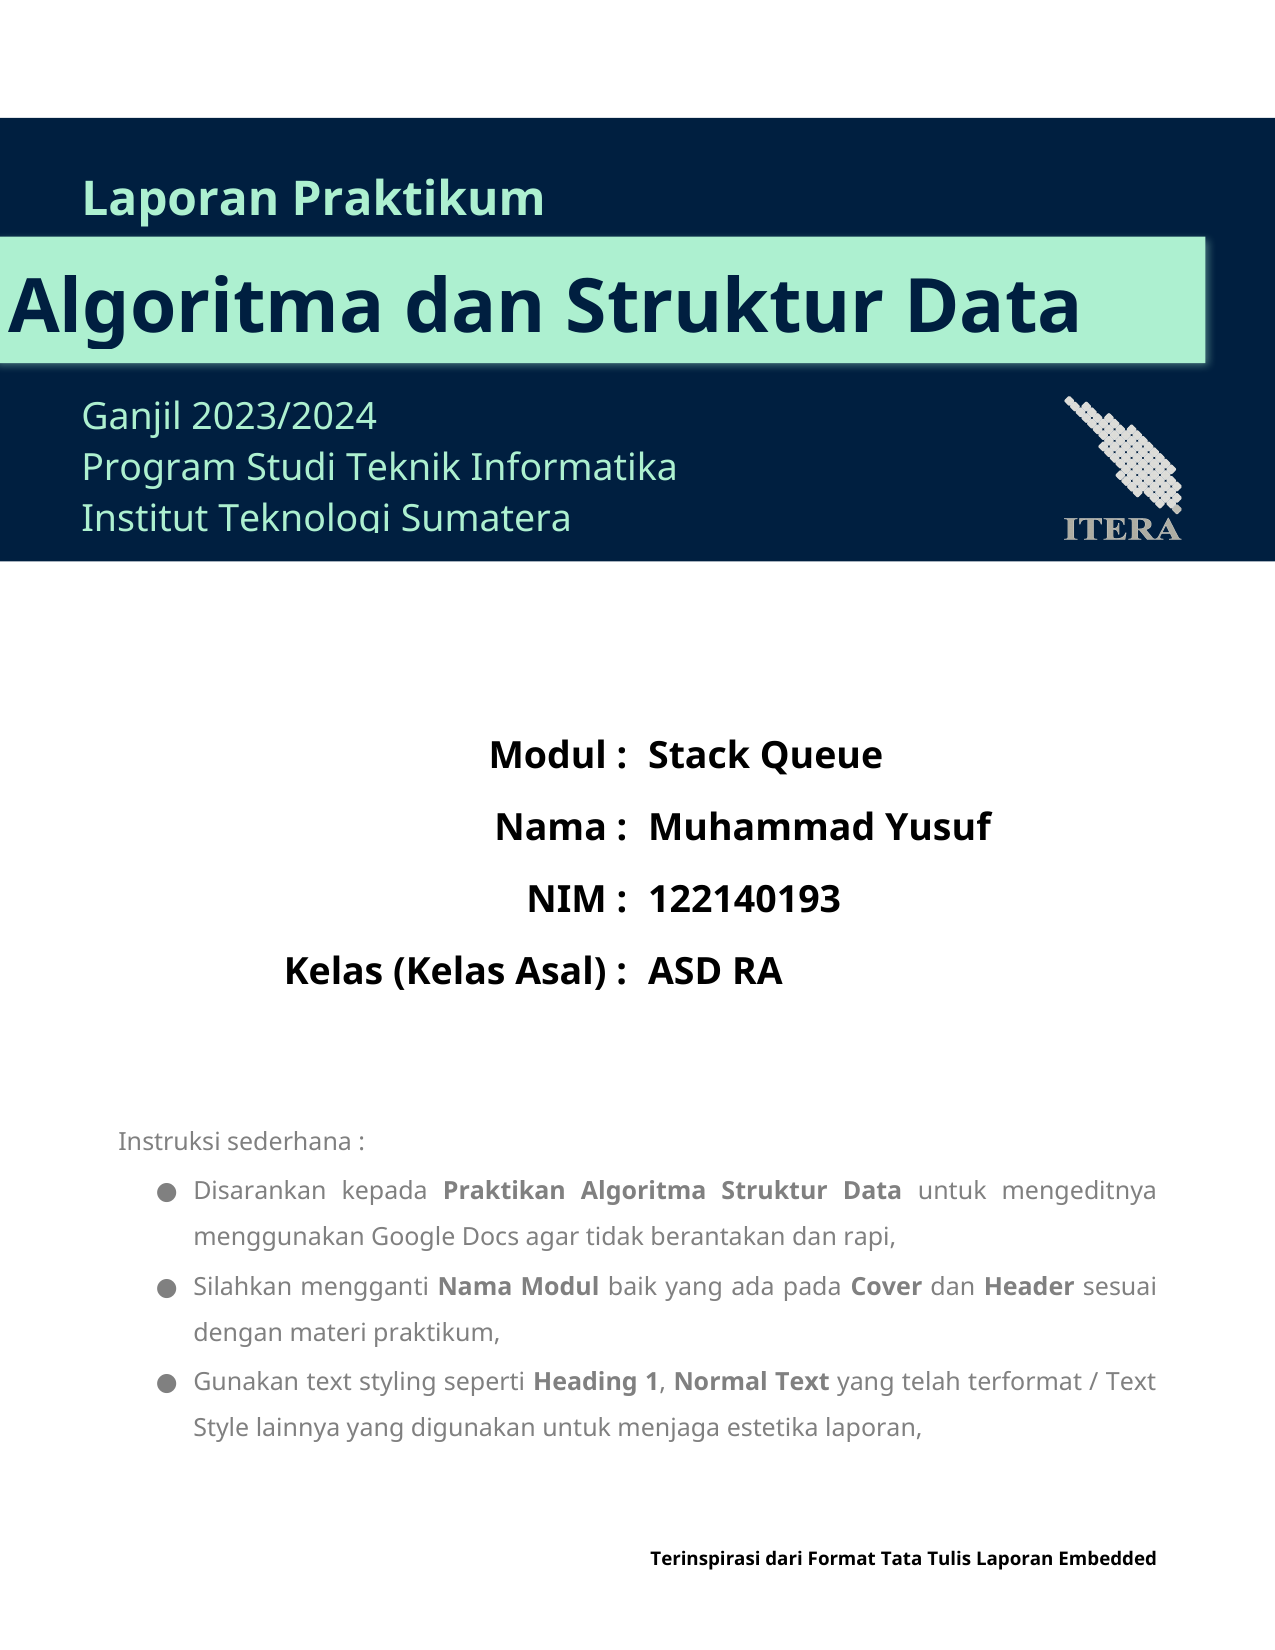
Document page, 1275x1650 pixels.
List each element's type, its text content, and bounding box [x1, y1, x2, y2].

list Gunakan text styling seperti Heading 1, Normal Text yang telah terformat / Text Style lainnya yang digunakan untuk menjaga estetika laporan, [156, 1353, 1157, 1444]
table_cell NIM : [118, 862, 637, 934]
table_cell ASD RA [638, 934, 1157, 1006]
table_header Modul : [118, 718, 637, 790]
text Instruksi sederhana : [118, 1123, 1157, 1157]
table_cell 122140193 [638, 862, 1157, 934]
table_cell Nama : [118, 790, 637, 862]
table_header Stack Queue [638, 718, 1157, 790]
picture [1045, 390, 1200, 546]
table_cell Kelas (Kelas Asal) : [118, 934, 637, 1006]
list Disarankan kepada Praktikan Algoritma Struktur Data untuk mengeditnya menggunakan Google Docs agar tidak berantakan dan rapi, [156, 1162, 1157, 1253]
table_cell Muhammad Yusuf [638, 790, 1157, 862]
list Silahkan mengganti Nama Modul baik yang ada pada Cover dan Header sesuai dengan materi praktikum, [156, 1258, 1157, 1348]
